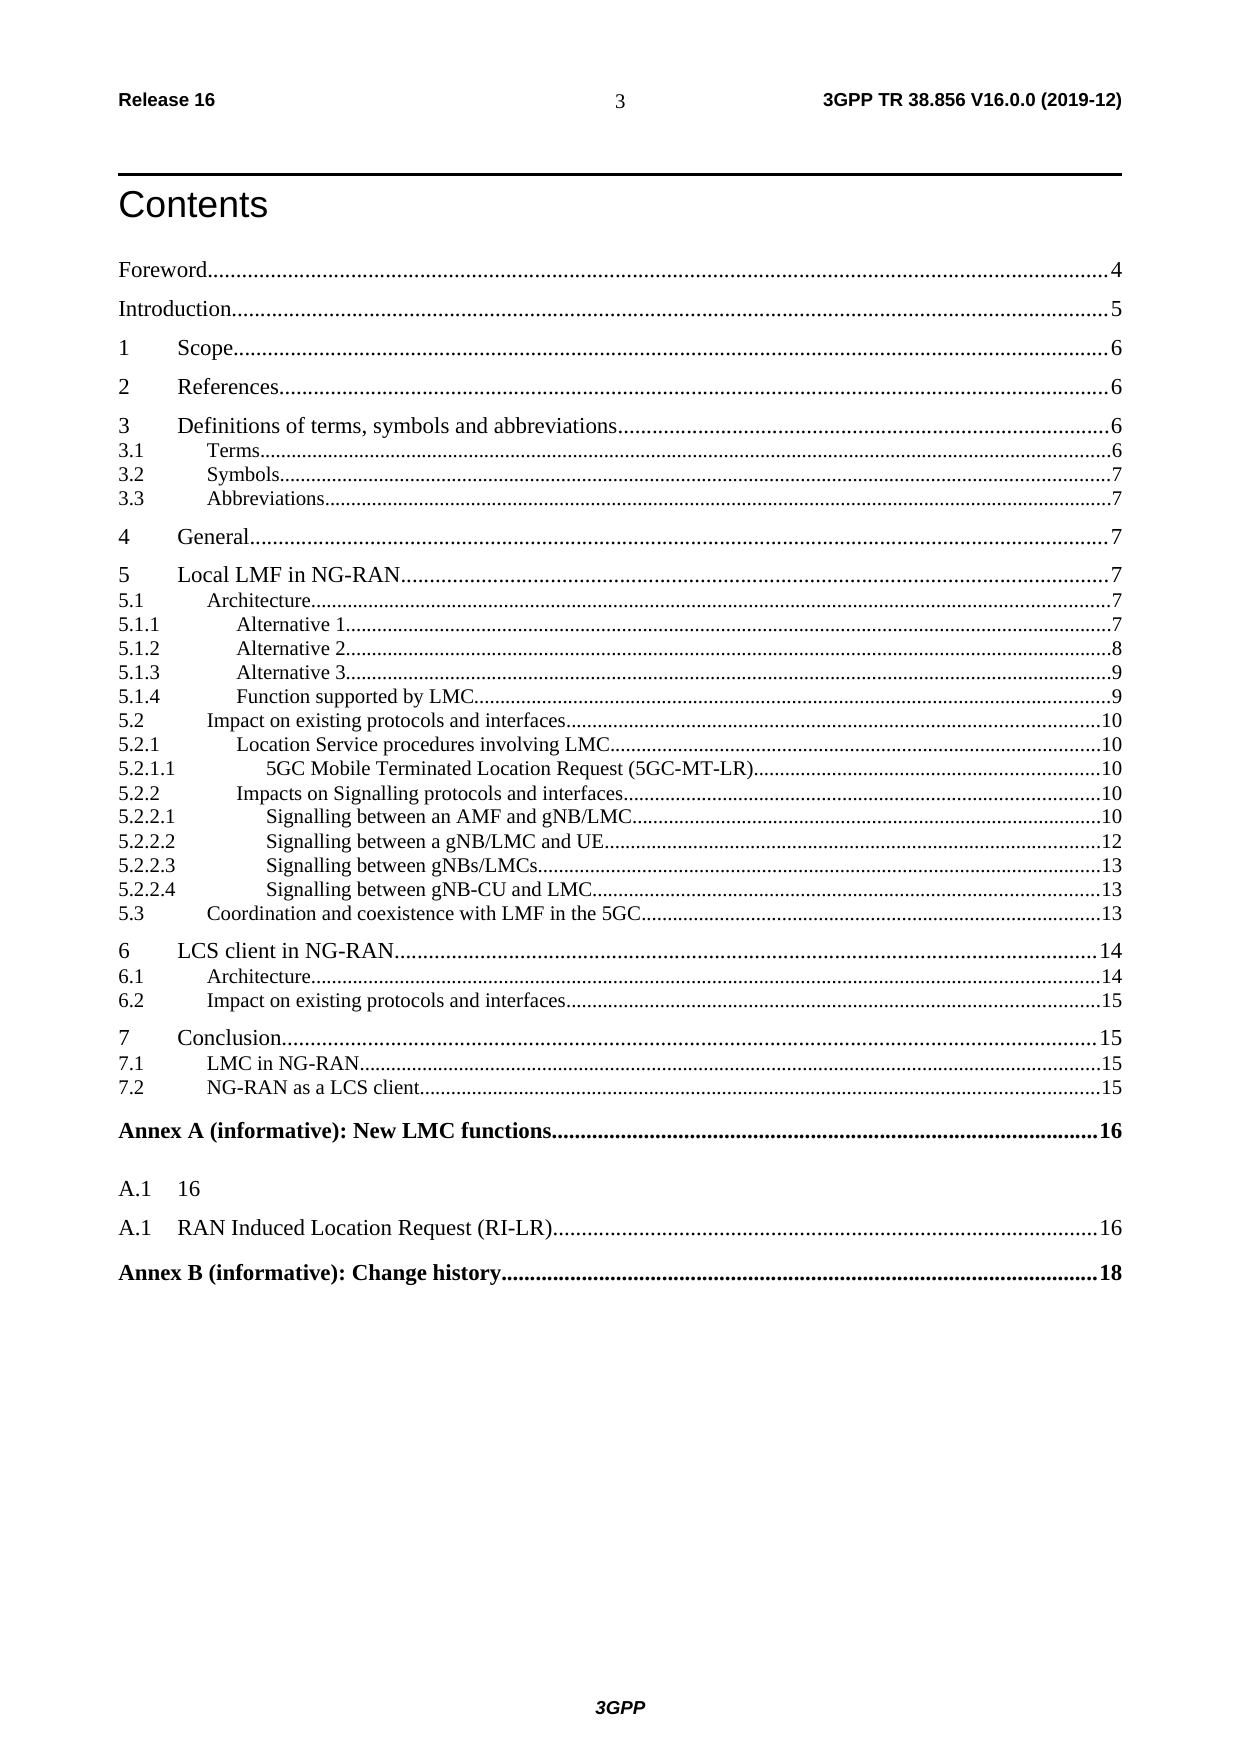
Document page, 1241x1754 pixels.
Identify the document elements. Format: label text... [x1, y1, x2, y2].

text 5.3 Coordination and coexistence with LMF in the 5GC 13 [118, 901, 1078, 925]
text 5.2.2.4 Signalling between gNB-CU and LMC 13 [118, 877, 1122, 901]
text 5.2.1 Location Service procedures involving LMC 10 [118, 732, 1122, 756]
text 5.2.2.2 Signalling between a gNB/LMC and UE 12 [118, 828, 1122, 853]
text Contents [118, 176, 1122, 225]
text 7.1 LMC in NG-RAN 15 [118, 1051, 1078, 1075]
text 2 References 6 [118, 373, 1078, 399]
text Annex A (informative): New LMC functions 16 [118, 1117, 1122, 1144]
text 7 Conclusion 15 [118, 1024, 1078, 1051]
text 5.1.4 Function supported by LMC 9 [118, 684, 1122, 708]
text A.1 16 [118, 1175, 1078, 1201]
text 3.1 Terms 6 [118, 438, 1078, 462]
text 5.2.1.1 5GC Mobile Terminated Location Request (5GC-MT-LR) 10 [118, 756, 1122, 780]
text 6 LCS client in NG-RAN 14 [118, 937, 1078, 964]
text 5.1.1 Alternative 1 7 [118, 612, 1122, 636]
text 5.1.2 Alternative 2 8 [118, 636, 1122, 660]
text 5.1.3 Alternative 3 9 [118, 660, 1122, 684]
text Introduction 5 [118, 295, 1078, 321]
text Foreword 4 [118, 256, 1078, 283]
text 6.2 Impact on existing protocols and interfaces 15 [118, 988, 1078, 1012]
text 3.2 Symbols 7 [118, 462, 1078, 486]
text 5.2.2.1 Signalling between an AMF and gNB/LMC 10 [118, 804, 1122, 828]
text 5.1 Architecture 7 [118, 588, 1078, 612]
text 5.2.2 Impacts on Signalling protocols and interfaces 10 [118, 780, 1122, 804]
text 7.2 NG-RAN as a LCS client 15 [118, 1075, 1078, 1099]
text 1 Scope 6 [118, 334, 1078, 360]
text 3.3 Abbreviations 7 [118, 486, 1078, 510]
text 6.1 Architecture 14 [118, 964, 1078, 988]
text A.1 RAN Induced Location Request (RI-LR) 16 [118, 1214, 1078, 1240]
text 4 General 7 [118, 523, 1078, 549]
text 5 Local LMF in NG-RAN 7 [118, 562, 1078, 588]
text 3 Definitions of terms, symbols and abbreviations 6 [118, 412, 1078, 438]
text 5.2 Impact on existing protocols and interfaces 10 [118, 708, 1078, 732]
text 5.2.2.3 Signalling between gNBs/LMCs 13 [118, 853, 1122, 877]
text Annex B (informative): Change history 18 [118, 1259, 1122, 1285]
